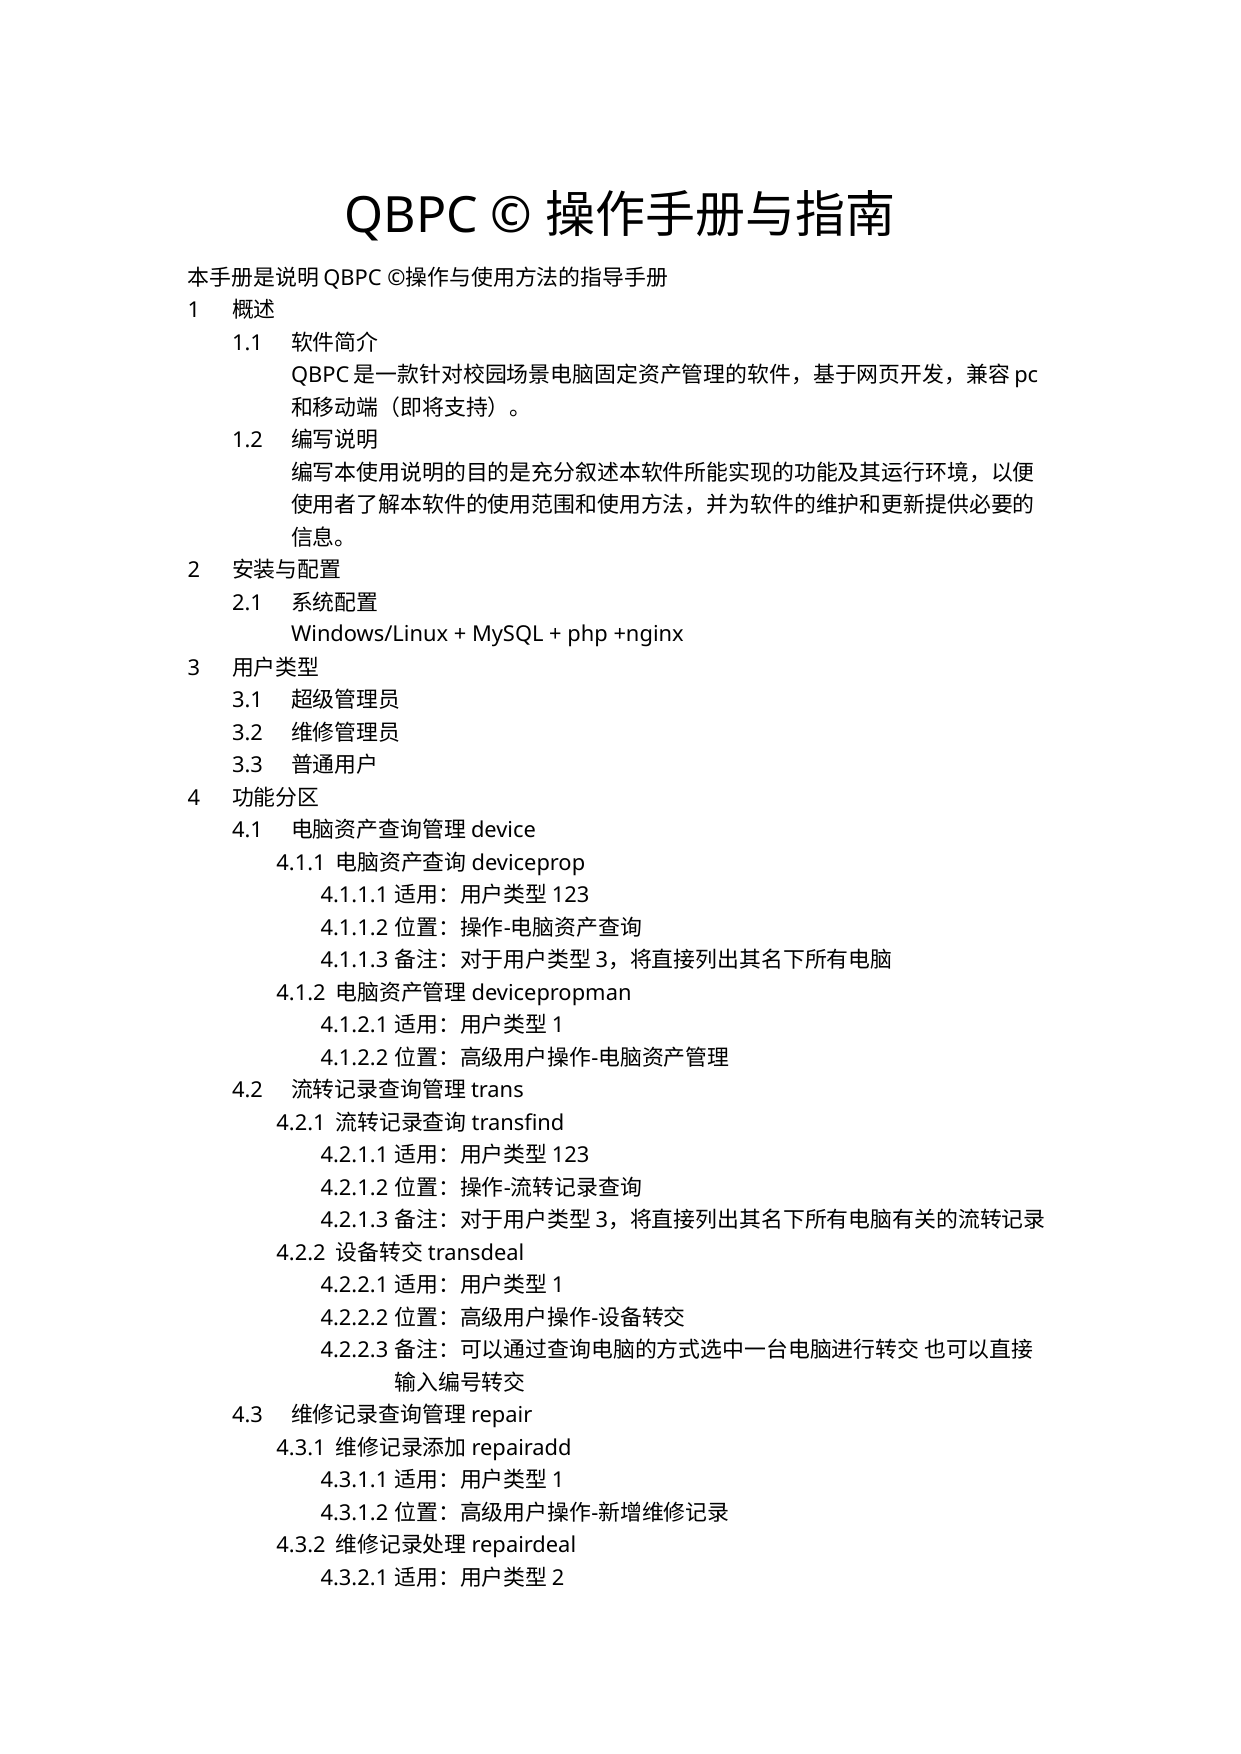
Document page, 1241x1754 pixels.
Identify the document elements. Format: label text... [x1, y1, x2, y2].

text 本手册是说明QBPC ©操作与使用方法的指导手册 [187, 259, 1053, 292]
list 编写说明 [232, 422, 1053, 454]
list 流转记录查询 transfind [276, 1104, 1053, 1137]
list 适用：用户类型123 [320, 1137, 1053, 1169]
list 安装与配置 [187, 552, 1053, 584]
list 功能分区 [187, 779, 1053, 812]
list 设备转交 transdeal [276, 1234, 1053, 1267]
list QBPC是一款针对校园场景电脑固定资产管理的软件，基于网页开发，兼容pc和移动端（即将支持）。 [291, 357, 1053, 422]
list 备注：对于用户类型3，将直接列出其名下所有电脑有关的流转记录 [320, 1202, 1053, 1234]
list 电脑资产查询管理 device [232, 812, 1053, 844]
list 适用：用户类型2 [320, 1559, 1053, 1592]
list 位置：操作-电脑资产查询 [320, 909, 1053, 942]
list 适用：用户类型123 [320, 877, 1053, 909]
list 位置：操作-流转记录查询 [320, 1169, 1053, 1202]
list 适用：用户类型1 [320, 1267, 1053, 1299]
list 普通用户 [232, 747, 1053, 779]
list 适用：用户类型1 [320, 1007, 1053, 1039]
list 维修管理员 [232, 714, 1053, 747]
list 备注：对于用户类型3，将直接列出其名下所有电脑 [320, 942, 1053, 974]
list 概述 [187, 292, 1053, 324]
list 软件简介 [232, 324, 1053, 357]
list 电脑资产查询 deviceprop [276, 844, 1053, 877]
list 编写本使用说明的目的是充分叙述本软件所能实现的功能及其运行环境，以便使用者了解本软件的使用范围和使用方法，并为软件的维护和更新提供必要的信息。 [291, 454, 1053, 552]
list 流转记录查询管理 trans [232, 1072, 1053, 1104]
list 位置：高级用户操作-新增维修记录 [320, 1494, 1053, 1527]
list Windows/Linux + MySQL + php +nginx [291, 617, 1053, 649]
list 用户类型 [187, 649, 1053, 682]
list 备注：可以通过查询电脑的方式选中一台电脑进行转交 也可以直接输入编号转交 [320, 1332, 1053, 1397]
text QBPC © 操作手册与指南 [187, 162, 1053, 259]
list 系统配置 [232, 584, 1053, 617]
list 维修记录添加 repairadd [276, 1429, 1053, 1462]
list 适用：用户类型1 [320, 1462, 1053, 1494]
list 维修记录处理 repairdeal [276, 1527, 1053, 1559]
list 位置：高级用户操作-电脑资产管理 [320, 1039, 1053, 1072]
list 位置：高级用户操作-设备转交 [320, 1299, 1053, 1332]
list 超级管理员 [232, 682, 1053, 714]
list 维修记录查询管理 repair [232, 1397, 1053, 1429]
list 电脑资产管理 devicepropman [276, 974, 1053, 1007]
